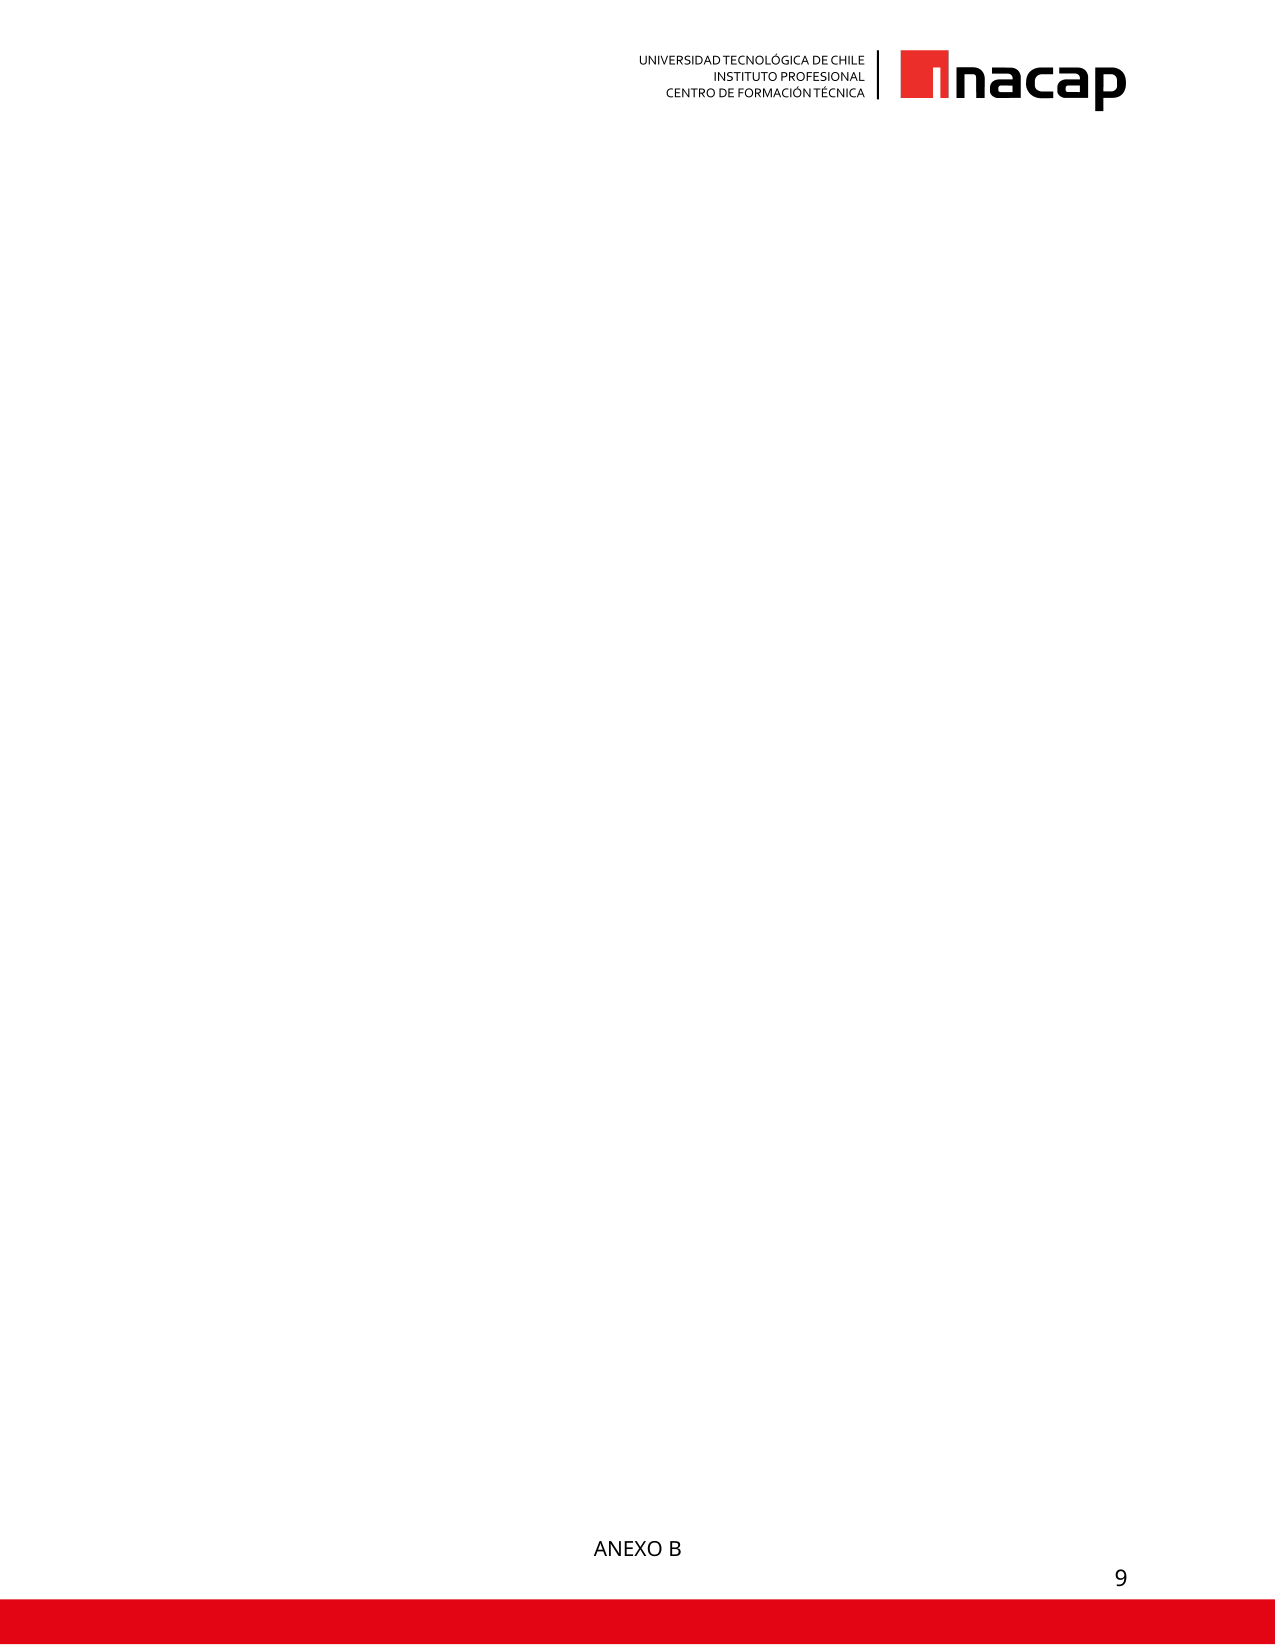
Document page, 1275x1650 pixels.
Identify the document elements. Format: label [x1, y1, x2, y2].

picture [636, 46, 1128, 112]
